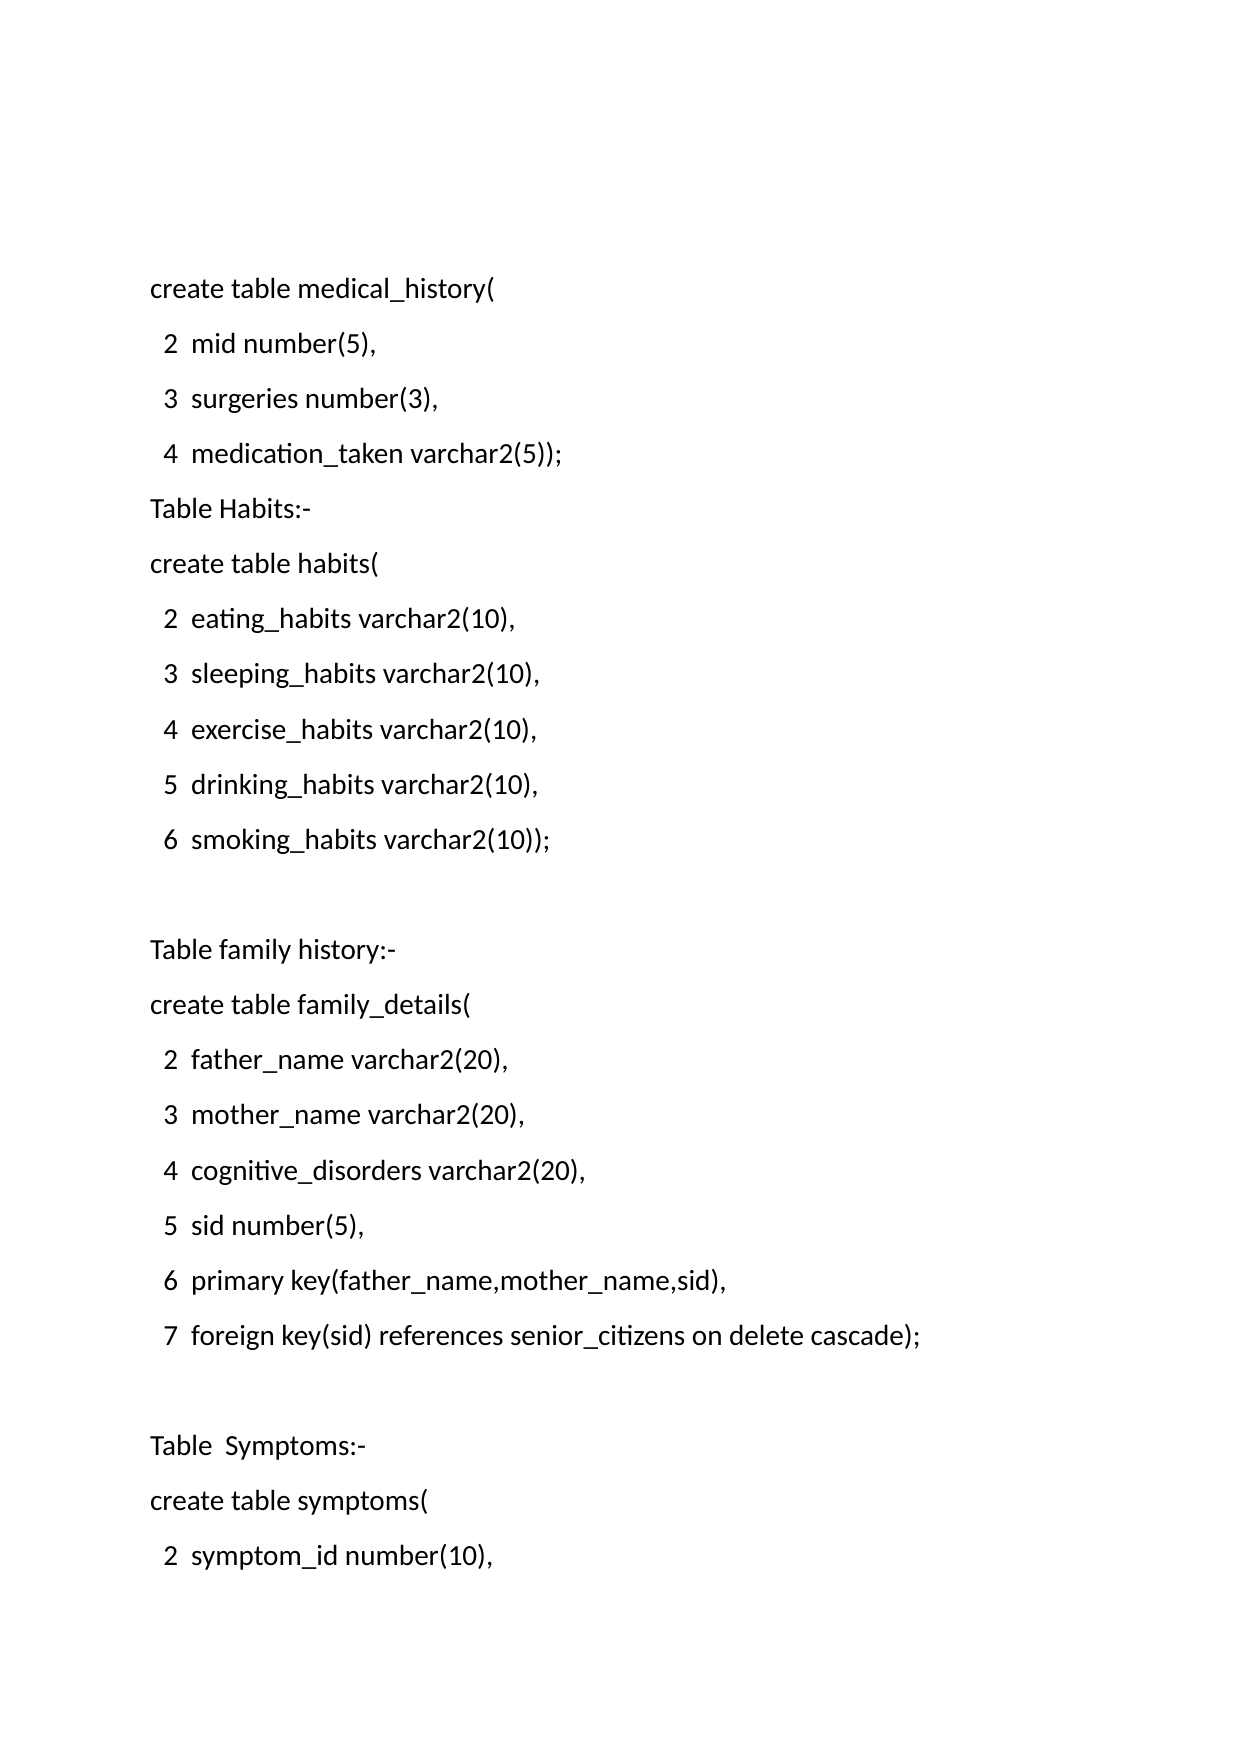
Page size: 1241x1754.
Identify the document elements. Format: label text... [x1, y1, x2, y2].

text create table family_details( [150, 986, 1090, 1022]
text 5 sid number(5), [150, 1207, 1090, 1242]
text create table symptoms( [150, 1482, 1090, 1518]
text 2 mid number(5), [150, 325, 1090, 361]
text Table family history:- [150, 931, 1090, 967]
text 4 exercise_habits varchar2(10), [150, 711, 1090, 746]
text Table Habits:- [150, 490, 1090, 526]
text 4 medication_taken varchar2(5)); [150, 435, 1090, 471]
text 2 father_name varchar2(20), [150, 1041, 1090, 1077]
text 5 drinking_habits varchar2(10), [150, 766, 1090, 801]
text Table Symptoms:- [150, 1427, 1090, 1463]
text 3 mother_name varchar2(20), [150, 1096, 1090, 1132]
text 7 foreign key(sid) references senior_citizens on delete cascade); [150, 1317, 1090, 1352]
text 2 symptom_id number(10), [150, 1537, 1090, 1573]
text create table habits( [150, 545, 1090, 581]
text 2 eating_habits varchar2(10), [150, 601, 1090, 636]
text 3 sleeping_habits varchar2(10), [150, 656, 1090, 691]
text 4 cognitive_disorders varchar2(20), [150, 1152, 1090, 1187]
text 6 smoking_habits varchar2(10)); [150, 821, 1090, 857]
text create table medical_history( [150, 270, 1090, 306]
text 3 surgeries number(3), [150, 380, 1090, 416]
text 6 primary key(father_name,mother_name,sid), [150, 1262, 1090, 1297]
